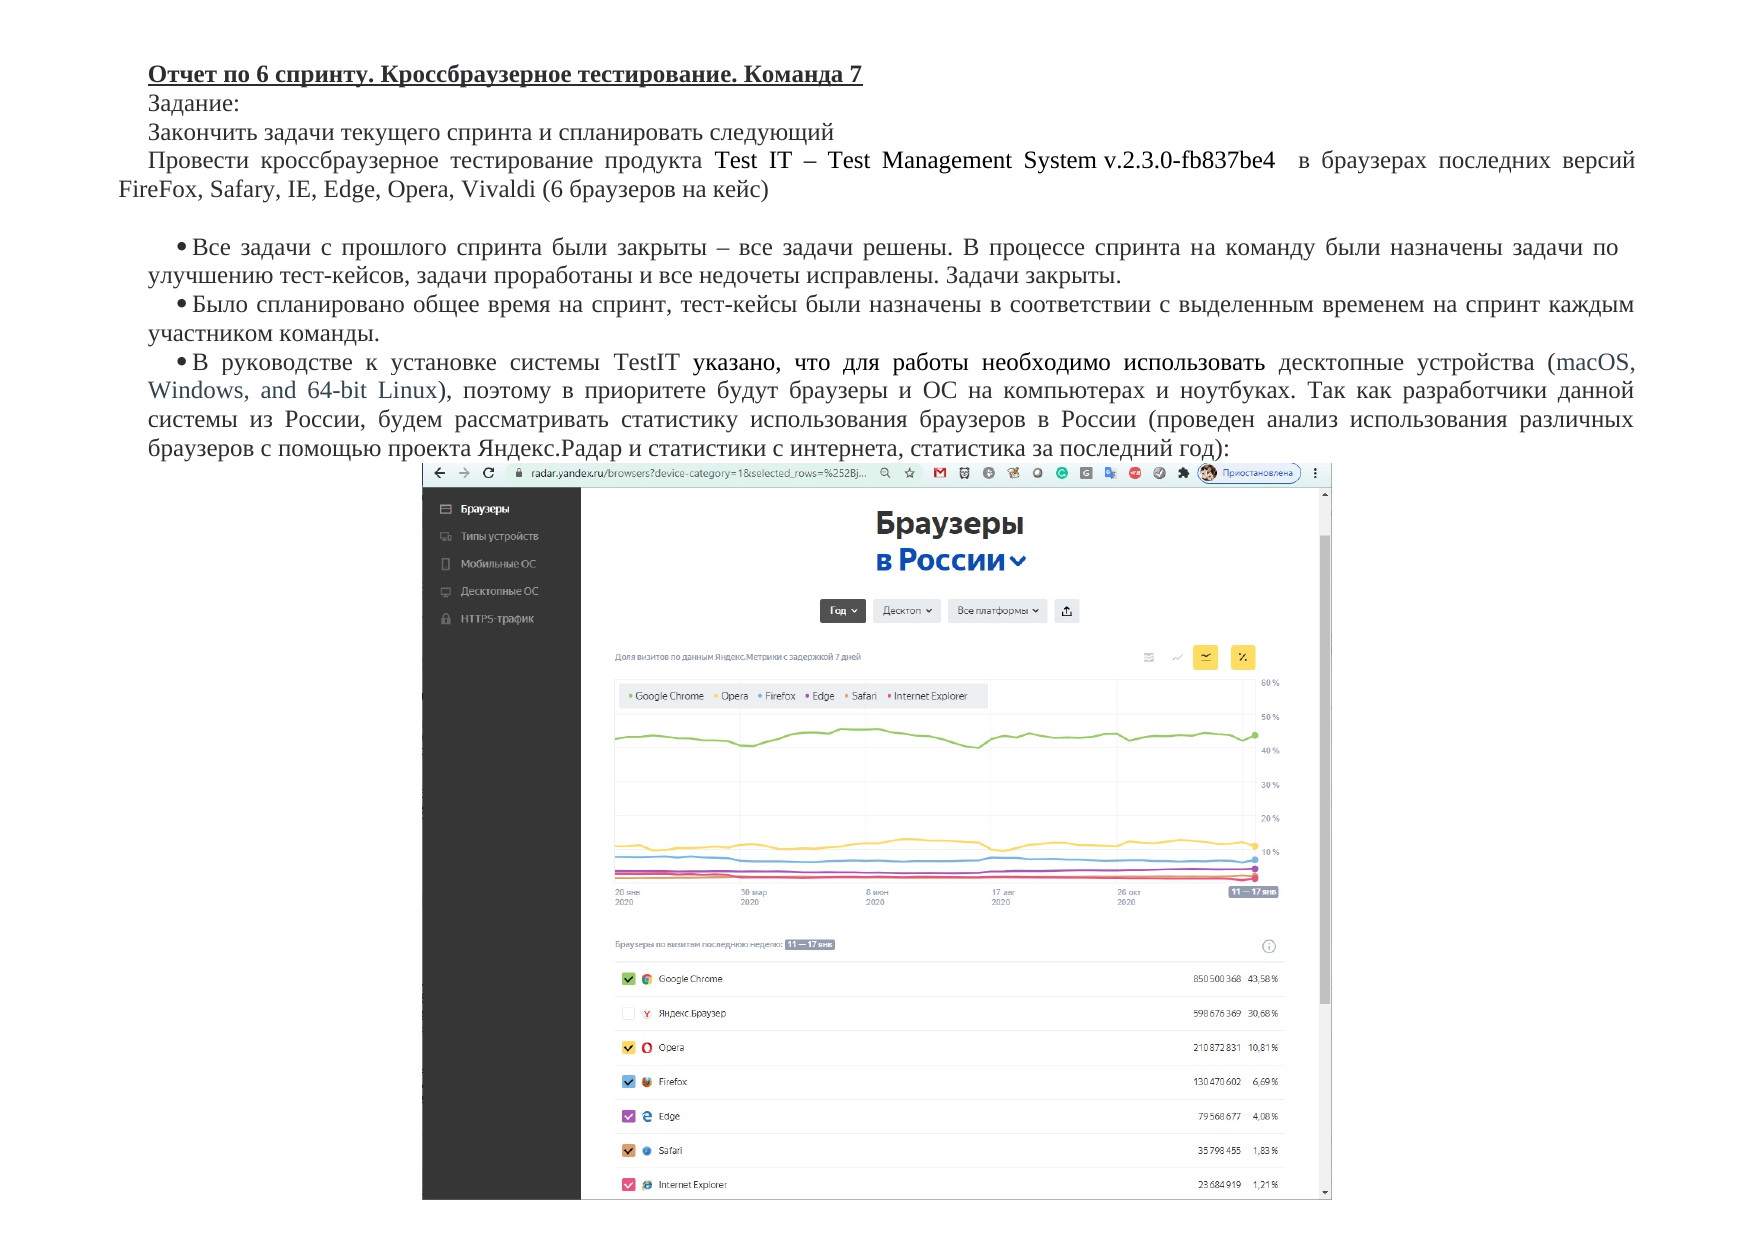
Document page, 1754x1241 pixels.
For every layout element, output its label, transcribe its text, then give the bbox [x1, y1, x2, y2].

picture [422, 463, 1332, 1200]
list Провести кроссбраузерное тестирование продукта Test IT – Test Management System v.2.3.0-fb837be4 в браузерах последних версий FireFox, Safary, IE, Edge, Opera, Vivaldi (6 браузеров на кейс) [118, 145, 1636, 203]
list Отчет по 6 спринту. Кроссбраузерное тестирование. Команда 7 [118, 59, 1636, 88]
list Было спланировано общее время на спринт, тест-кейсы были назначены в соответствии с выделенным временем на спринт каждым участником команды. [148, 289, 1636, 347]
list В руководстве к установке системы TestIT указано, что для работы необходимо использовать десктопные устройства (macOS, Windows, and 64-bit Linux), поэтому в приоритете будут браузеры и ОС на компьютерах и ноутбуках. Так как разработчики данной системы из России, будем рассматривать статистику использования браузеров в России (проведен анализ использования различных браузеров с помощью проекта Яндекс.Радар и статистики с интернета, статистика за последний год): [148, 347, 1636, 462]
list Задание: [118, 88, 1636, 117]
list Закончить задачи текущего спринта и спланировать следующий [118, 117, 1636, 145]
list Все задачи с прошлого спринта были закрыты – все задачи решены. В процессе спринта на команду были назначены задачи по улучшению тест-кейсов, задачи проработаны и все недочеты исправлены. Задачи закрыты. [148, 232, 1619, 289]
